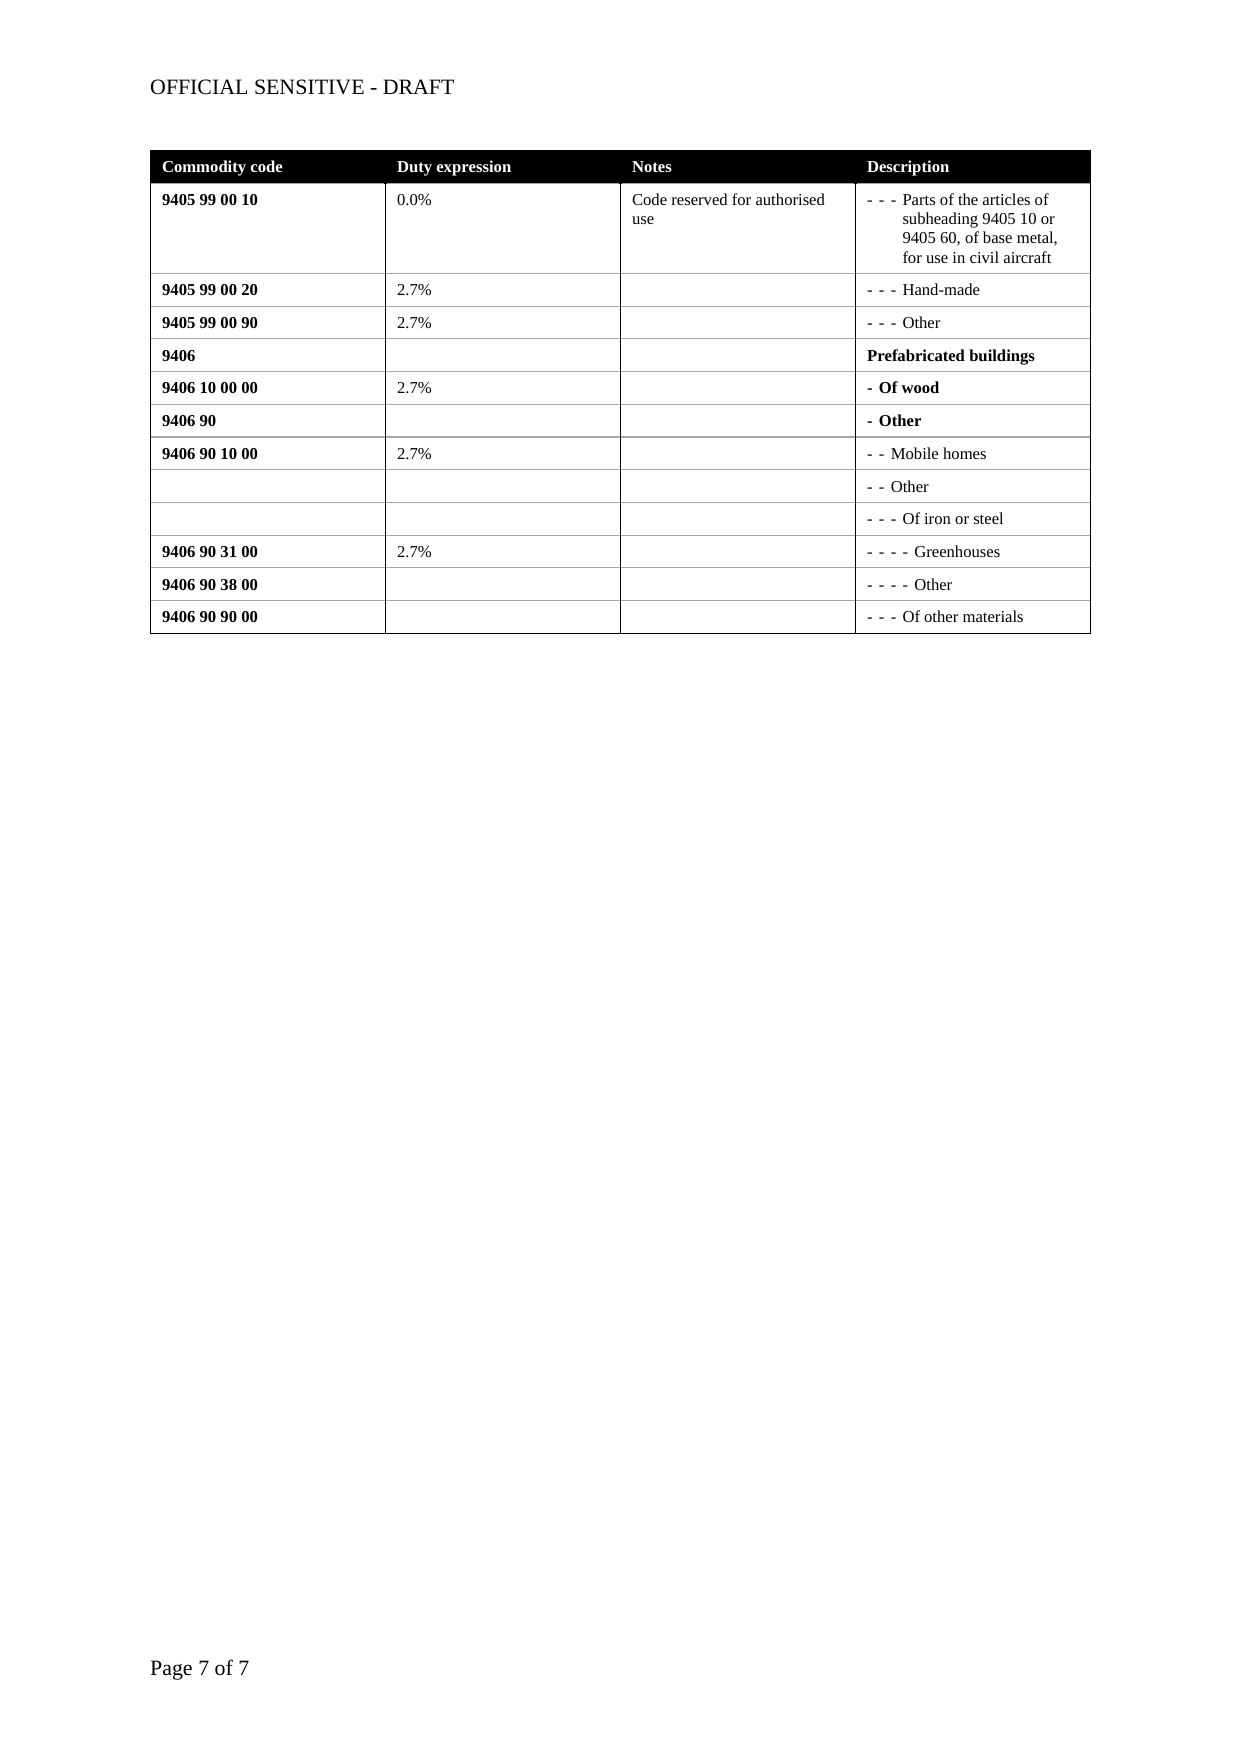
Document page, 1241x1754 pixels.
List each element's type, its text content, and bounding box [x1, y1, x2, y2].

table_cell - Other [856, 405, 1090, 436]
table_cell [621, 470, 855, 502]
table_cell 2.7% [386, 438, 620, 469]
table_cell 2.7% [386, 536, 620, 567]
table_cell [621, 274, 855, 306]
table_cell [621, 536, 855, 567]
table_cell 2.7% [386, 372, 620, 404]
table_cell - Of wood [856, 372, 1090, 404]
table_cell 9406 [151, 339, 385, 371]
table_cell 0.0% [386, 184, 620, 273]
table_cell 9406 10 00 00 [151, 372, 385, 404]
table_header Notes [622, 151, 854, 183]
table_cell - - - - Other [856, 568, 1090, 600]
table_cell [386, 503, 620, 534]
table_cell - - - Hand-made [856, 274, 1090, 306]
table_cell 9405 99 00 20 [151, 274, 385, 306]
table_cell 9405 99 00 10 [151, 184, 385, 273]
table_cell Code reserved for authorised use [621, 184, 855, 273]
table_cell [621, 372, 855, 404]
table_cell - - Other [856, 470, 1090, 502]
table_cell Prefabricated buildings [856, 339, 1090, 371]
table_cell [386, 568, 620, 600]
table_cell 9406 90 10 00 [151, 438, 385, 469]
table_cell 9406 90 90 00 [151, 601, 385, 633]
table_cell 9406 90 31 00 [151, 536, 385, 567]
table_cell 9405 99 00 90 [151, 307, 385, 338]
table_cell [621, 601, 855, 633]
table_cell - - - Of other materials [856, 601, 1090, 633]
table_cell 9406 90 38 00 [151, 568, 385, 600]
table_cell 2.7% [386, 274, 620, 306]
table_cell [621, 503, 855, 534]
table_cell [386, 339, 620, 371]
table_cell [386, 470, 620, 502]
table_cell [621, 438, 855, 469]
table_cell [621, 568, 855, 600]
table_cell [621, 339, 855, 371]
table_cell [151, 503, 385, 534]
table_cell [621, 307, 855, 338]
table_cell 9406 90 [151, 405, 385, 436]
table_cell [621, 405, 855, 436]
table_cell - - - - Greenhouses [856, 536, 1090, 567]
table_cell - - - Other [856, 307, 1090, 338]
table_cell - - Mobile homes [856, 438, 1090, 469]
table_header Description [857, 151, 1090, 183]
table_cell [151, 470, 385, 502]
table_cell [386, 601, 620, 633]
table_header Commodity code [151, 151, 384, 183]
table_cell - - - Parts of the articles of subheading 9405 10 or 9405 60, of base metal, for use in civil aircraft [856, 184, 1090, 273]
table_header Duty expression [387, 151, 619, 183]
table_cell 2.7% [386, 307, 620, 338]
table_cell [386, 405, 620, 436]
table_cell - - - Of iron or steel [856, 503, 1090, 534]
